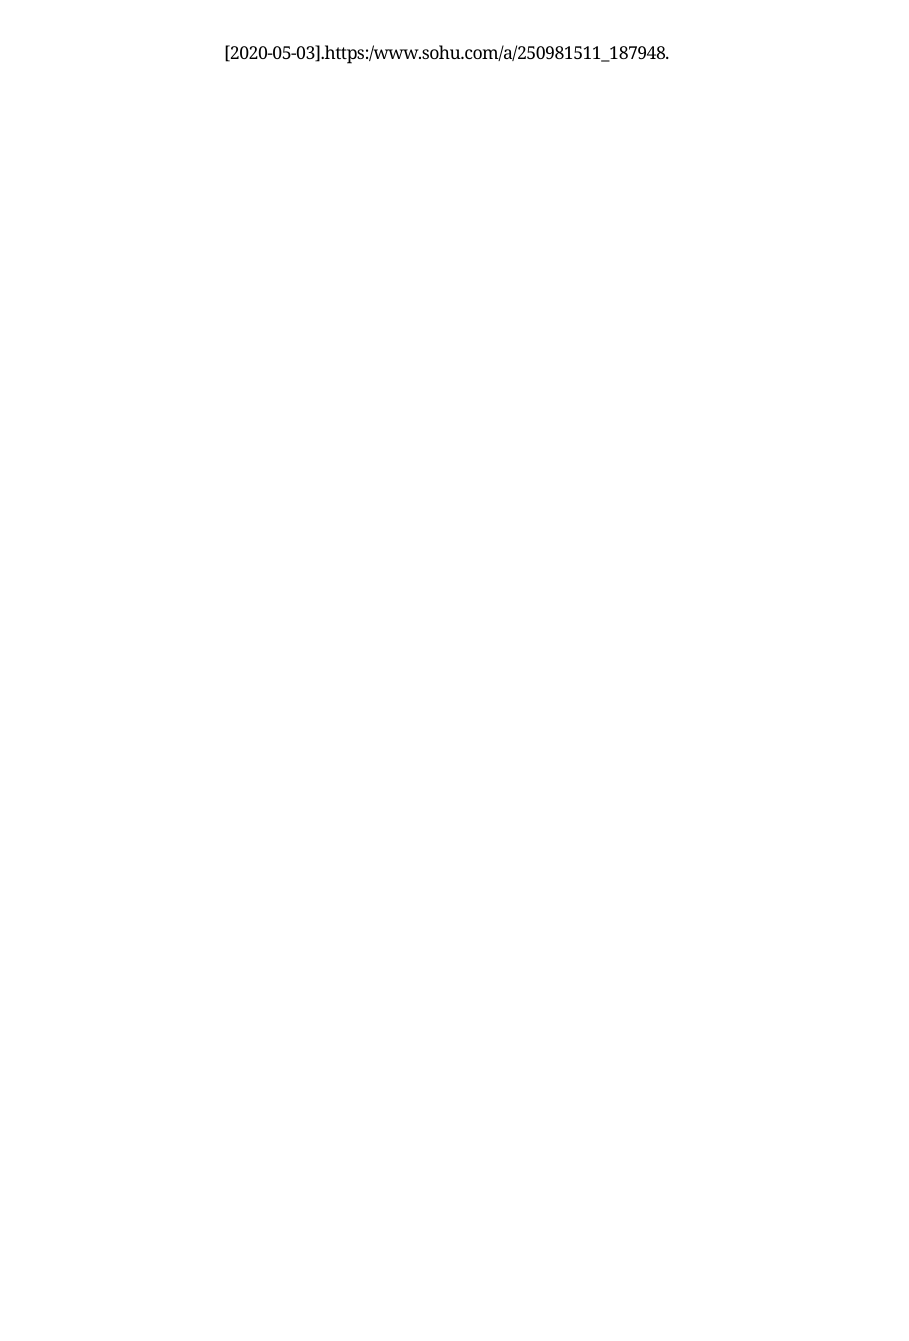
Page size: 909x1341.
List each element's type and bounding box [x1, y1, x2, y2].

text [186, 42, 831, 64]
